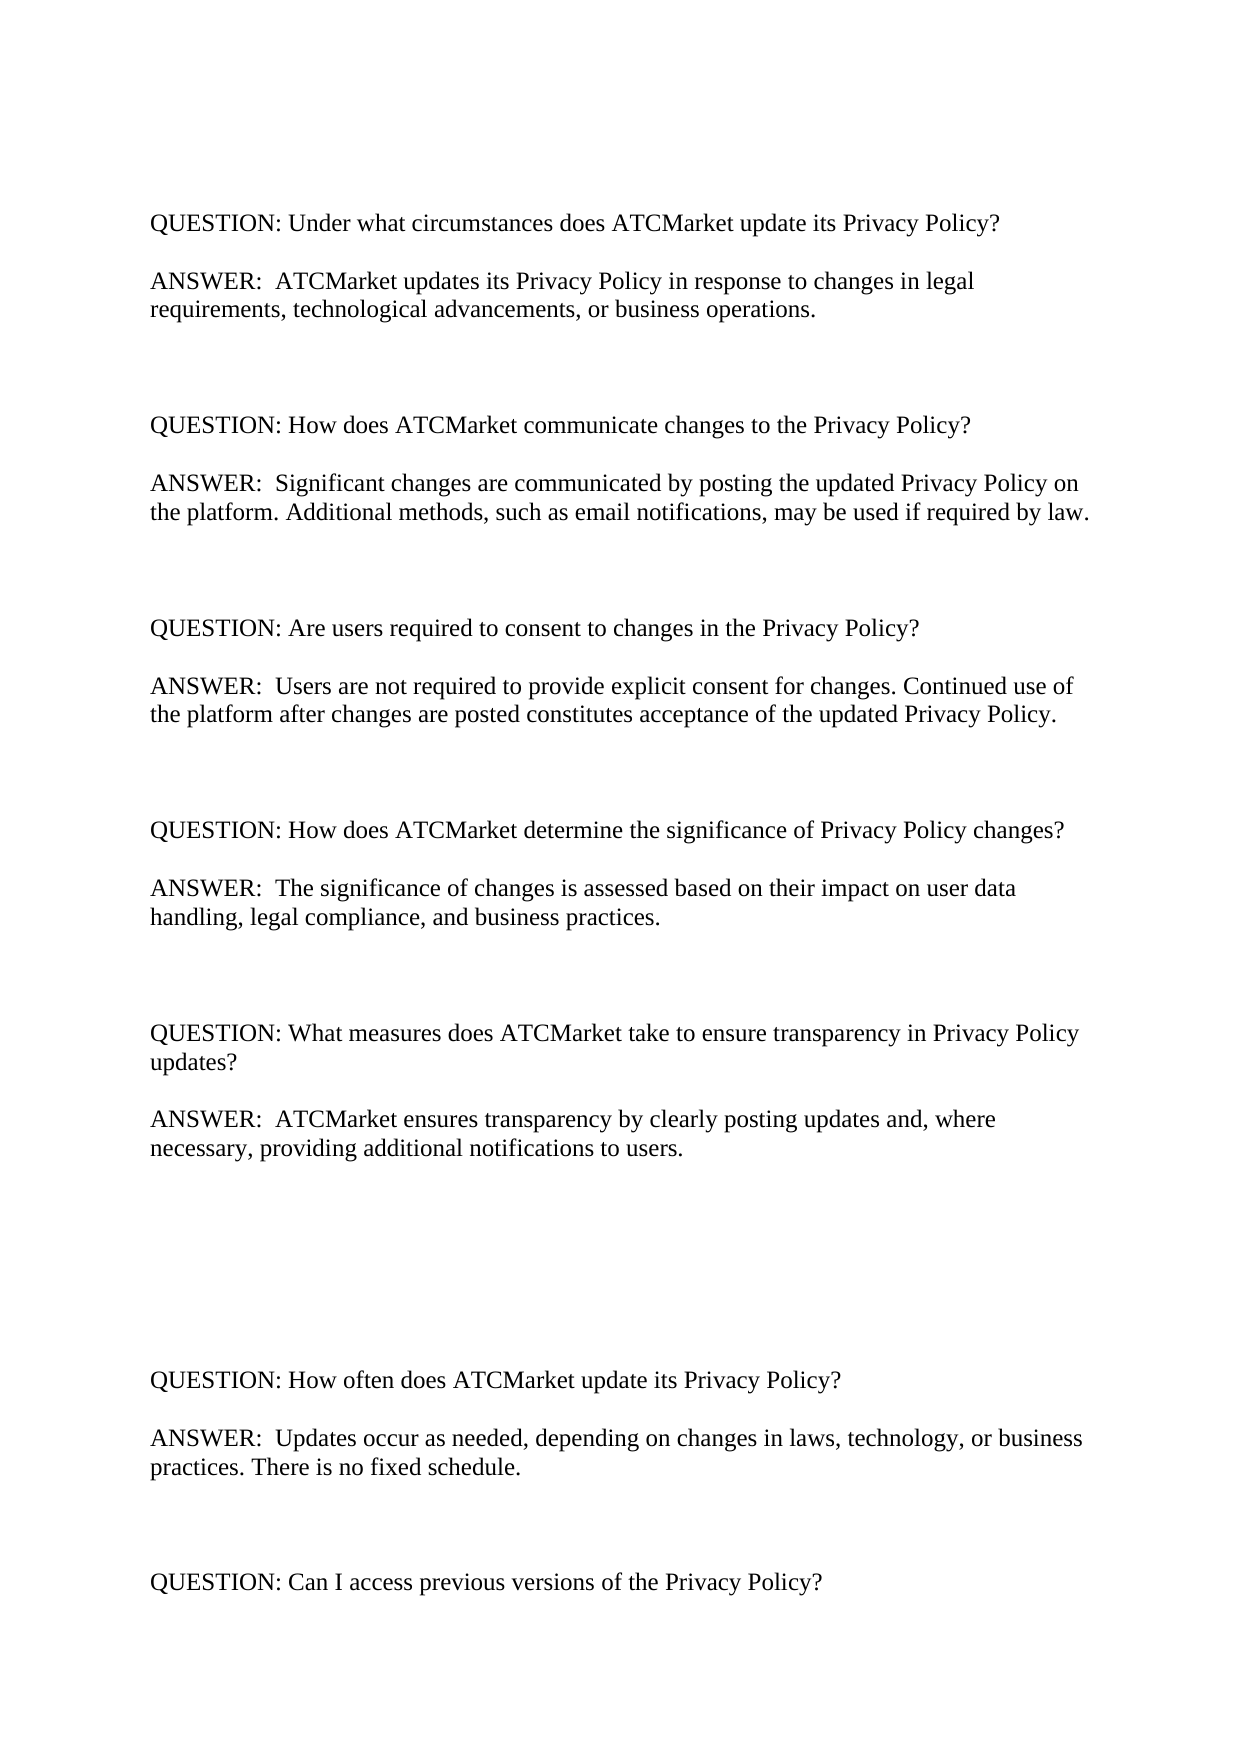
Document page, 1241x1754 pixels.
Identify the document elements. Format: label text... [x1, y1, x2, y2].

text QUESTION: How does ATCMarket determine the significance of Privacy Policy changes? [150, 815, 1090, 844]
text QUESTION: Can I access previous versions of the Privacy Policy? [150, 1567, 1090, 1596]
text QUESTION: How often does ATCMarket update its Privacy Policy? [150, 1365, 1090, 1394]
text QUESTION: Are users required to consent to changes in the Privacy Policy? [150, 613, 1090, 642]
text ANSWER: Significant changes are communicated by posting the updated Privacy Policy on the platform. Additional methods, such as email notifications, may be used if required by law. [150, 468, 1090, 526]
text ANSWER: Users are not required to provide explicit consent for changes. Continued use of the platform after changes are posted constitutes acceptance of the updated Privacy Policy. [150, 671, 1090, 728]
text QUESTION: How does ATCMarket communicate changes to the Privacy Policy? [150, 410, 1090, 439]
text ANSWER: Updates occur as needed, depending on changes in laws, technology, or business practices. There is no fixed schedule. [150, 1423, 1090, 1480]
text ANSWER: ATCMarket updates its Privacy Policy in response to changes in legal requirements, technological advancements, or business operations. [150, 266, 1090, 323]
text ANSWER: ATCMarket ensures transparency by clearly posting updates and, where necessary, providing additional notifications to users. [150, 1104, 1090, 1162]
text QUESTION: What measures does ATCMarket take to ensure transparency in Privacy Policy updates? [150, 1018, 1090, 1075]
text ANSWER: The significance of changes is assessed based on their impact on user data handling, legal compliance, and business practices. [150, 873, 1090, 931]
text QUESTION: Under what circumstances does ATCMarket update its Privacy Policy? [150, 208, 1090, 237]
